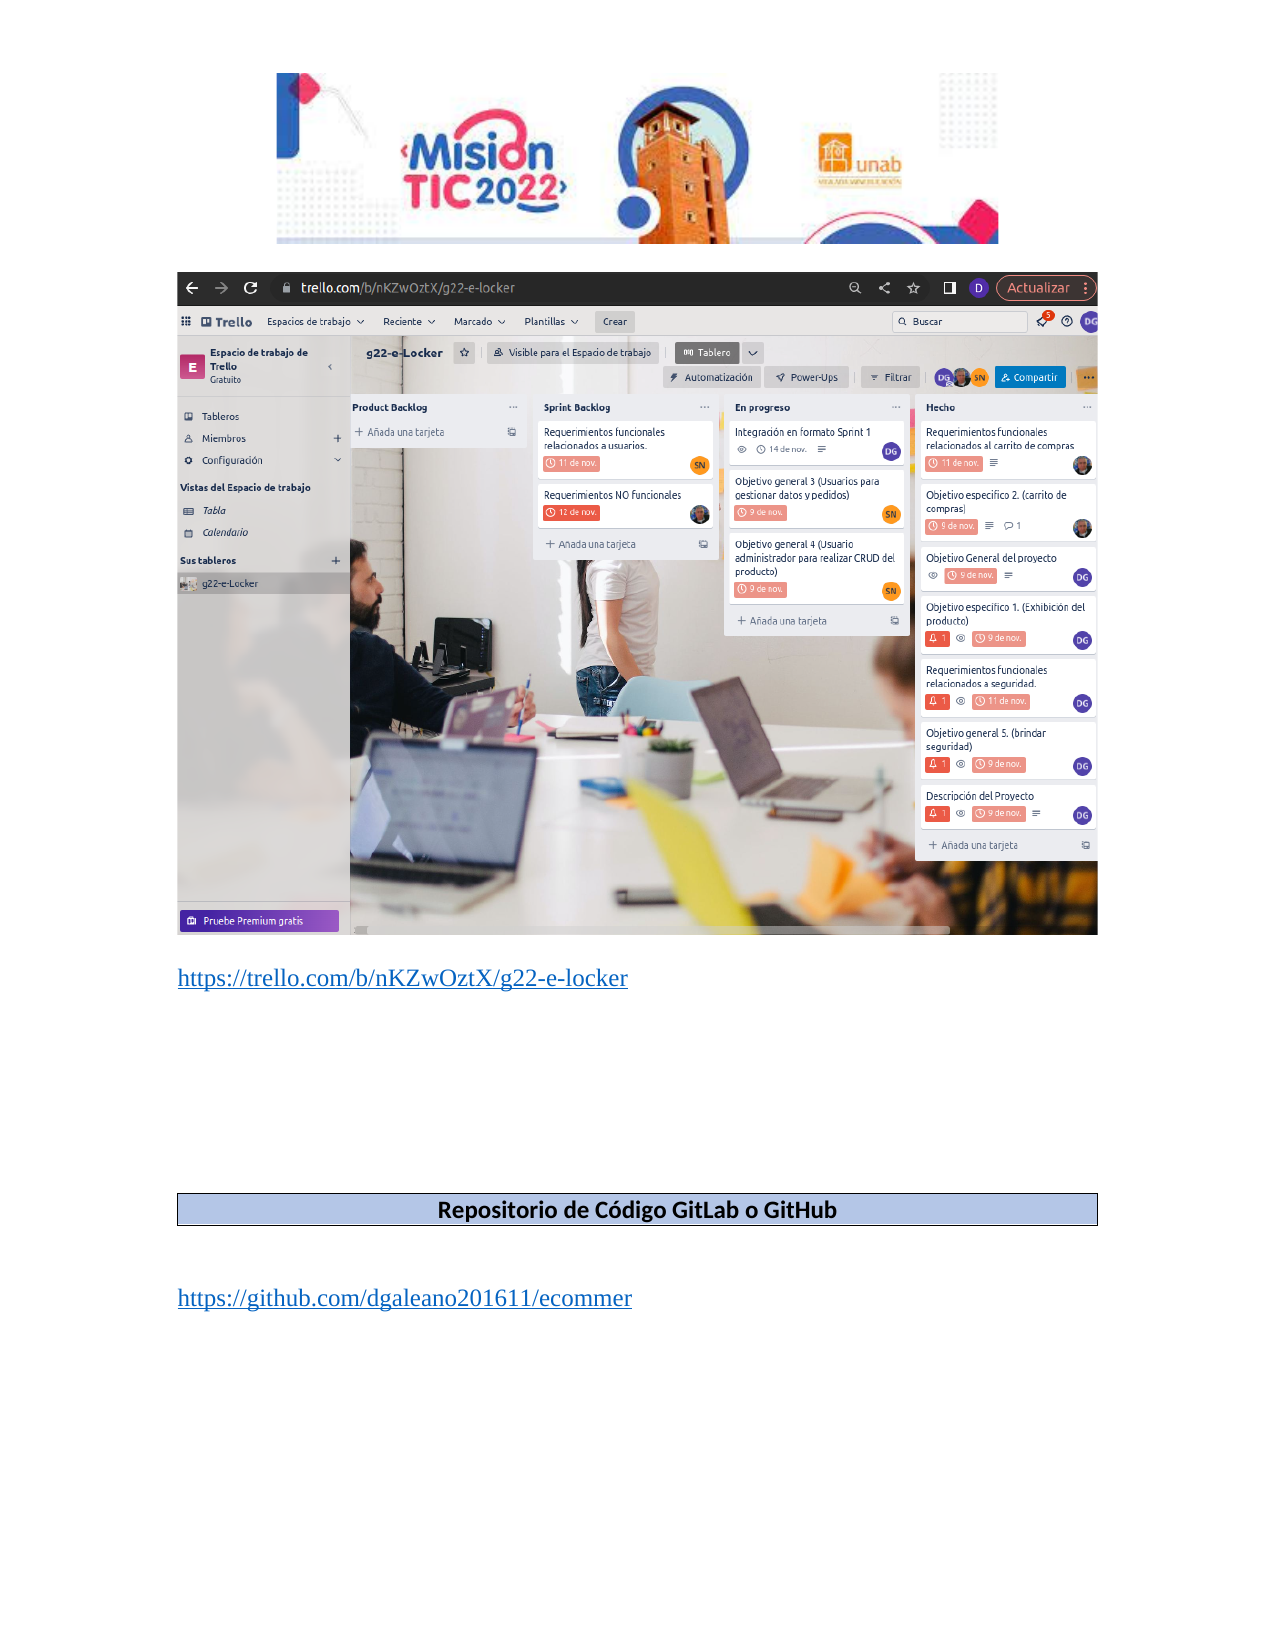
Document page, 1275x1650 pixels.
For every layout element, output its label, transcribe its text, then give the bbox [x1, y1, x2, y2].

picture [276, 73, 999, 244]
text https://github.com/dgaleano201611/ecommer [177, 1283, 1098, 1312]
table_header Repositorio de Código GitLab o GitHub [178, 1194, 1097, 1224]
text https://trello.com/b/nKZwOztX/g22-e-locker [177, 963, 1098, 992]
picture [177, 272, 1098, 935]
